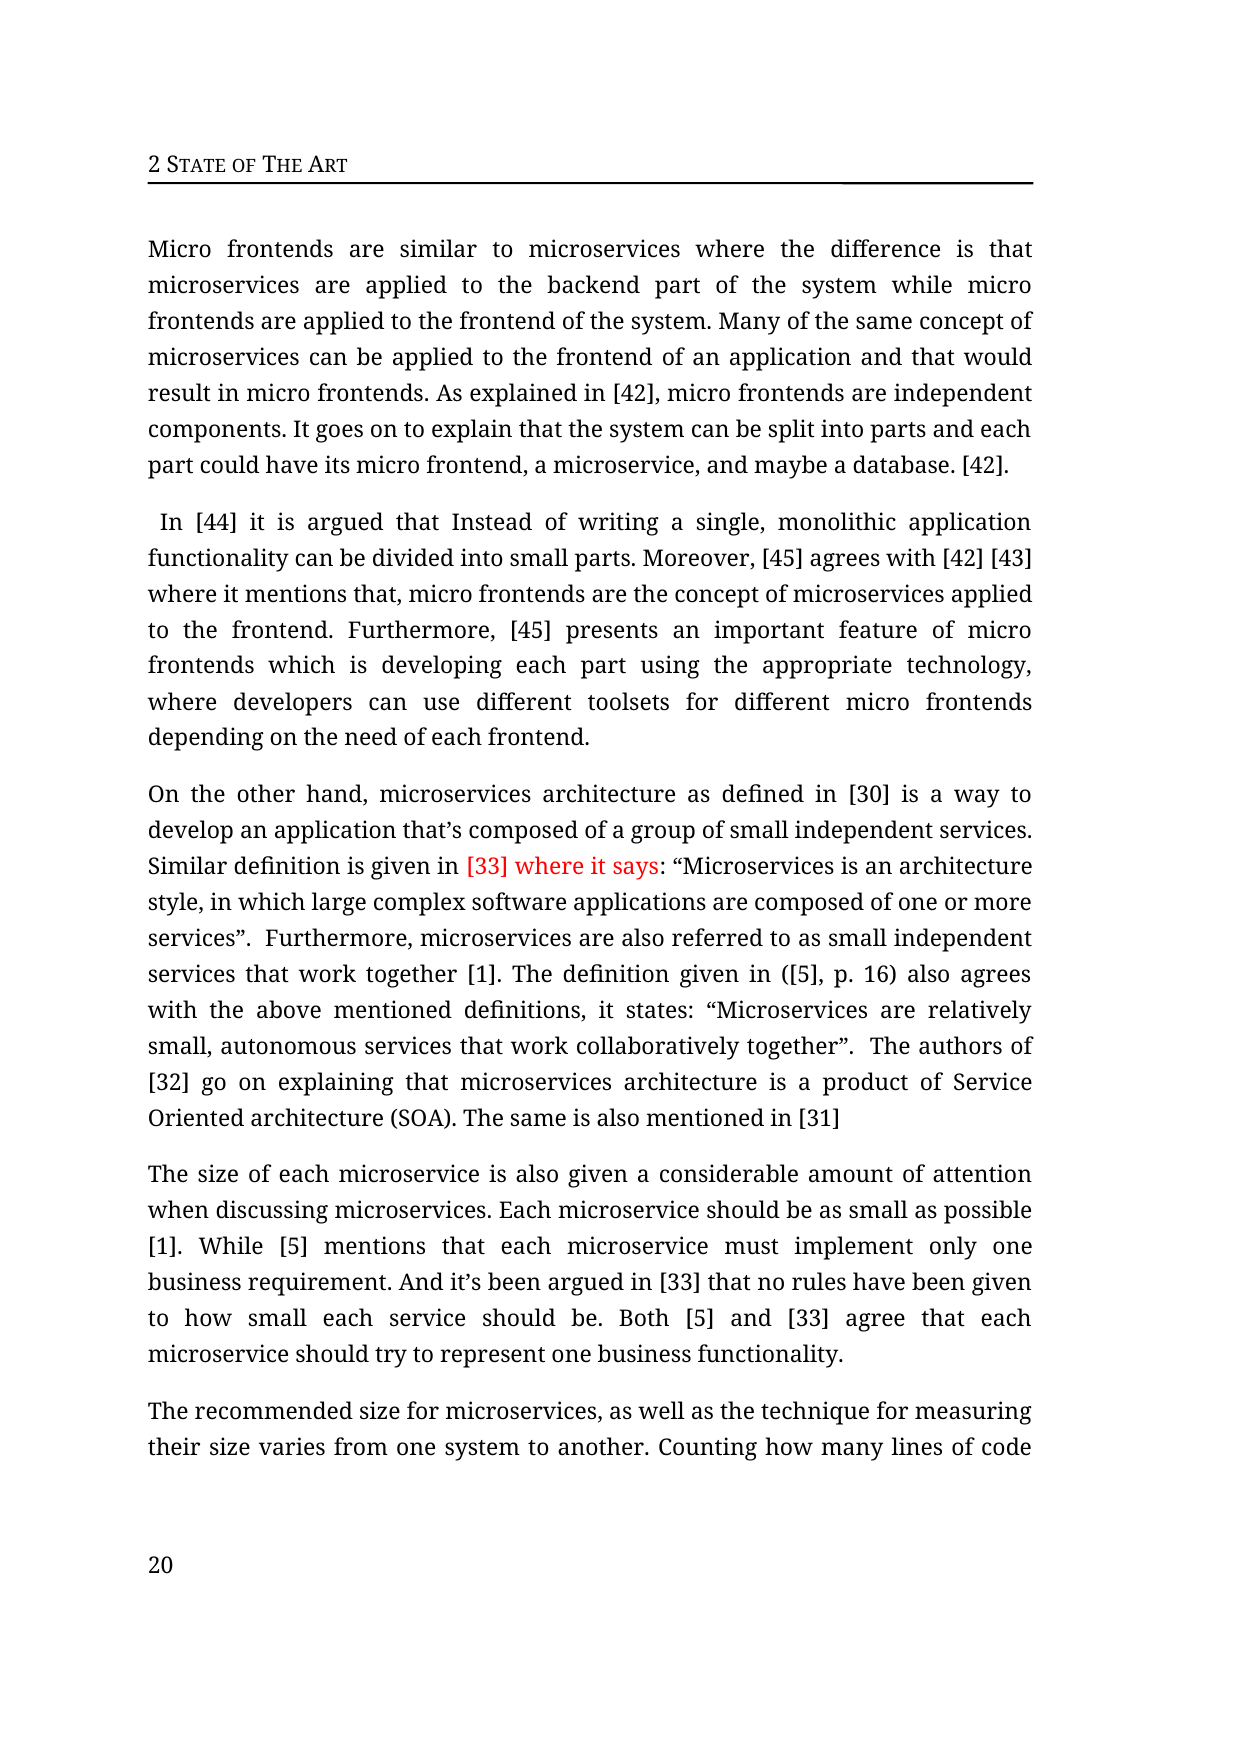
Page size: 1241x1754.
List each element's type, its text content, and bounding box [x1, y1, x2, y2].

text On the other hand, microservices architecture as defined in [30] is a way to develop an application that’s composed of a group of small independent services. Similar definition is given in [33] where it says: “Microservices is an architecture style, in which large complex software applications are composed of one or more services”. Furthermore, microservices are also referred to as small independent services that work together [1]. The definition given in ([5], p. 16) also agrees with the above mentioned definitions, it states: “Microservices are relatively small, autonomous services that work collaboratively together”. The authors of [32] go on explaining that microservices architecture is a product of Service Oriented architecture (SOA). The same is also mentioned in [31] [148, 778, 1033, 1133]
text The size of each microservice is also given a considerable amount of attention when discussing microservices. Each microservice should be as small as possible [1]. While [5] mentions that each microservice must implement only one business requirement. And it’s been argued in [33] that no rules have been given to how small each service should be. Both [5] and [33] agree that each microservice should try to represent one business functionality. [148, 1158, 1033, 1369]
text Micro frontends are similar to microservices where the difference is that microservices are applied to the backend part of the system while micro frontends are applied to the frontend of the system. Many of the same concept of microservices can be applied to the frontend of an application and that would result in micro frontends. As explained in [42], micro frontends are independent components. It goes on to explain that the system can be split into parts and each part could have its micro frontend, a microservice, and maybe a database. [42]. [148, 233, 1033, 480]
text In [44] it is argued that Instead of writing a single, monolithic application functionality can be divided into small parts. Moreover, [45] agrees with [42] [43] where it mentions that, micro frontends are the concept of microservices applied to the frontend. Furthermore, [45] presents an important feature of micro frontends which is developing each part using the appropriate technology, where developers can use different toolsets for different micro frontends depending on the need of each frontend. [148, 506, 1033, 753]
